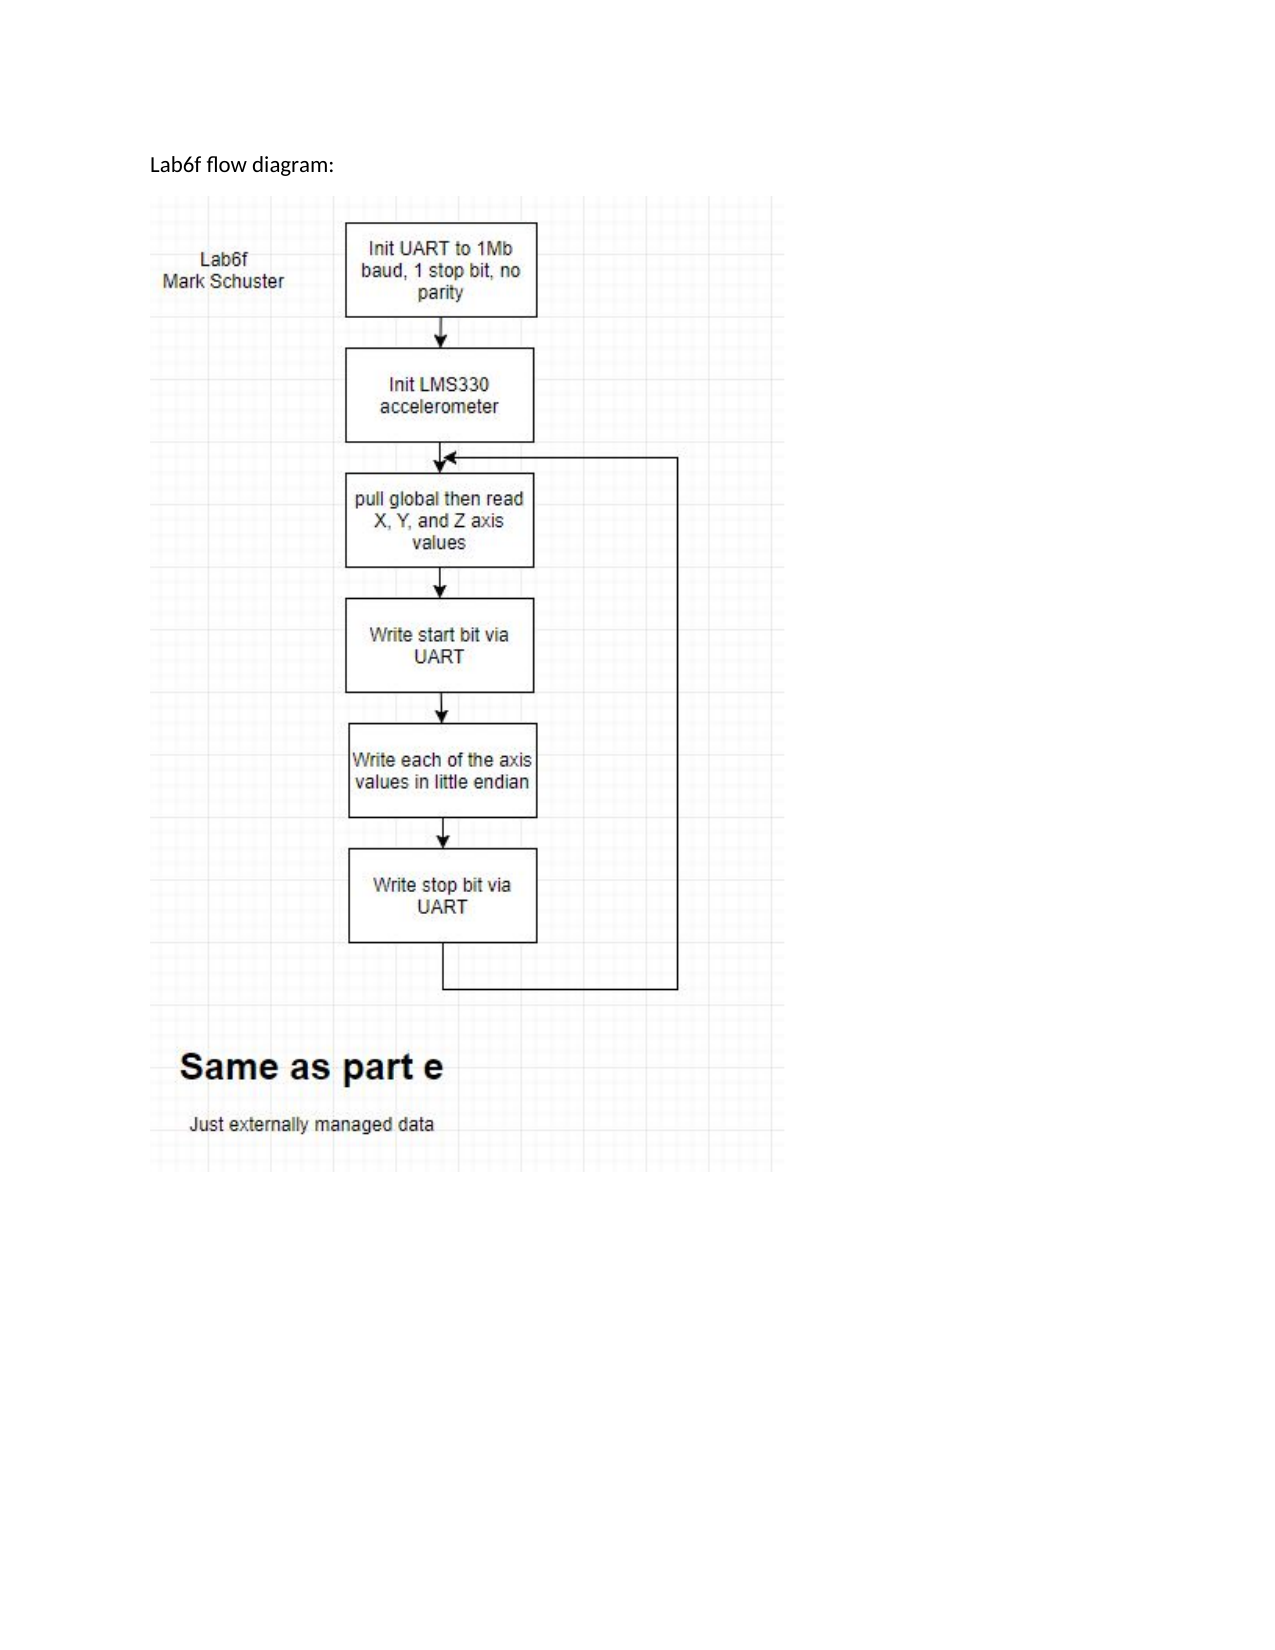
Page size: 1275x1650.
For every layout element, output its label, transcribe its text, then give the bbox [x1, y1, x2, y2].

text Lab6f flow diagram: [150, 150, 1125, 178]
picture [150, 196, 785, 1172]
